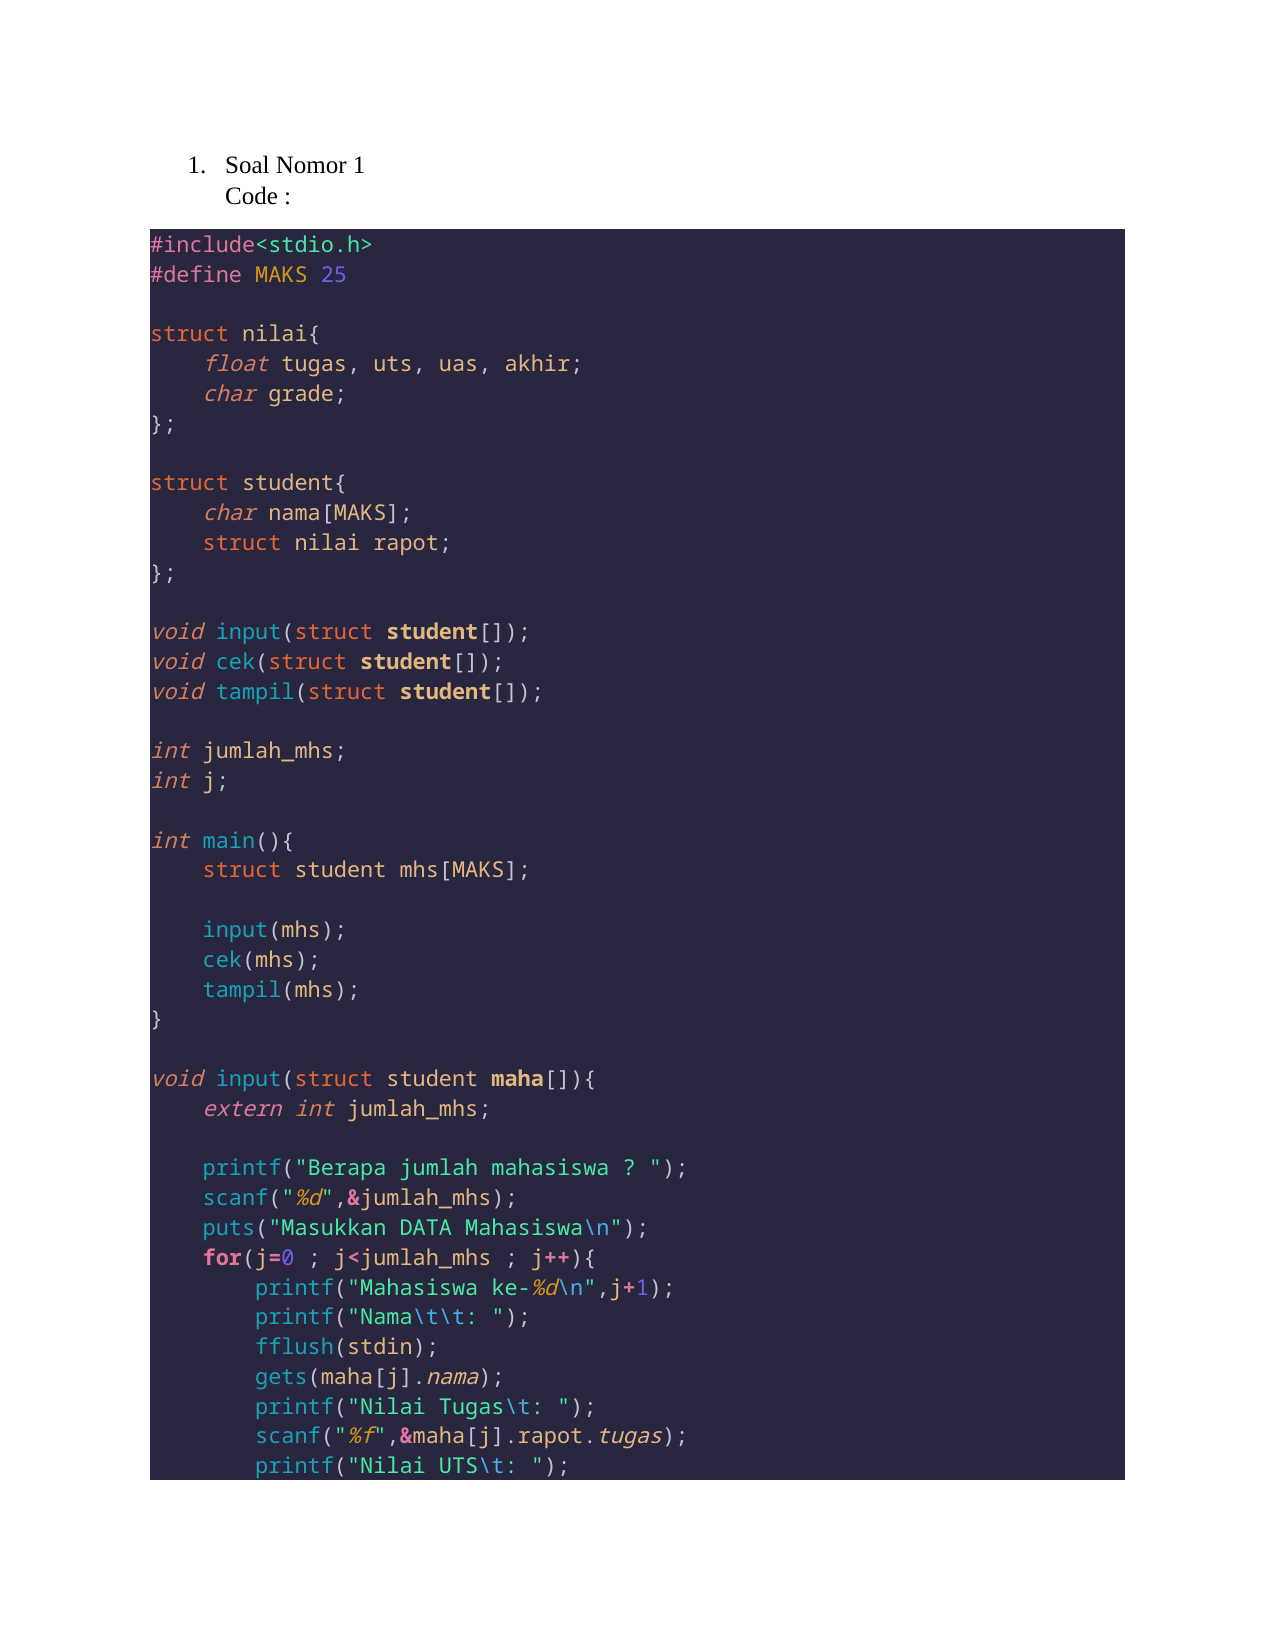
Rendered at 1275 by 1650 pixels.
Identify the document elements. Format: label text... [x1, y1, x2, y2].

text struct student mhs[MAKS]; [150, 854, 1125, 884]
text printf("Nilai UTS\t: "); [150, 1450, 1125, 1480]
text char grade; [150, 378, 1125, 407]
text void input(struct student[]); [150, 616, 1125, 646]
text scanf("%d",&jumlah_mhs); [150, 1182, 1125, 1212]
text cek(mhs); [150, 944, 1125, 973]
text #include<stdio.h> [150, 229, 1125, 258]
text printf("Berapa jumlah mahasiswa ? "); [150, 1152, 1125, 1182]
text fflush(stdin); [150, 1331, 1125, 1361]
text printf("Nilai Tugas\t: "); [150, 1391, 1125, 1420]
text scanf("%f",&maha[j].rapot.tugas); [150, 1420, 1125, 1450]
list Soal Nomor 1 [187, 150, 1125, 179]
text char nama[MAKS]; [150, 497, 1125, 527]
text input(mhs); [150, 914, 1125, 944]
text struct student{ [150, 467, 1125, 497]
text } [150, 1003, 1125, 1033]
text }; [150, 407, 1125, 437]
text printf("Mahasiswa ke-%d\n",j+1); [150, 1271, 1125, 1301]
text puts("Masukkan DATA Mahasiswa\n"); [150, 1212, 1125, 1242]
text void tampil(struct student[]); [150, 676, 1125, 705]
text for(j=0 ; j<jumlah_mhs ; j++){ [150, 1242, 1125, 1271]
text float tugas, uts, uas, akhir; [150, 348, 1125, 378]
text extern int jumlah_mhs; [150, 1093, 1125, 1122]
text #define MAKS 25 [150, 258, 1125, 288]
text struct nilai rapot; [150, 527, 1125, 556]
text int main(){ [150, 824, 1125, 854]
text void input(struct student maha[]){ [150, 1063, 1125, 1093]
text struct nilai{ [150, 318, 1125, 348]
text }; [150, 556, 1125, 586]
text int j; [150, 765, 1125, 795]
list Code : [225, 181, 1125, 210]
text gets(maha[j].nama); [150, 1361, 1125, 1391]
text void cek(struct student[]); [150, 646, 1125, 676]
text int jumlah_mhs; [150, 735, 1125, 765]
text printf("Nama\t\t: "); [150, 1301, 1125, 1331]
text tampil(mhs); [150, 973, 1125, 1003]
